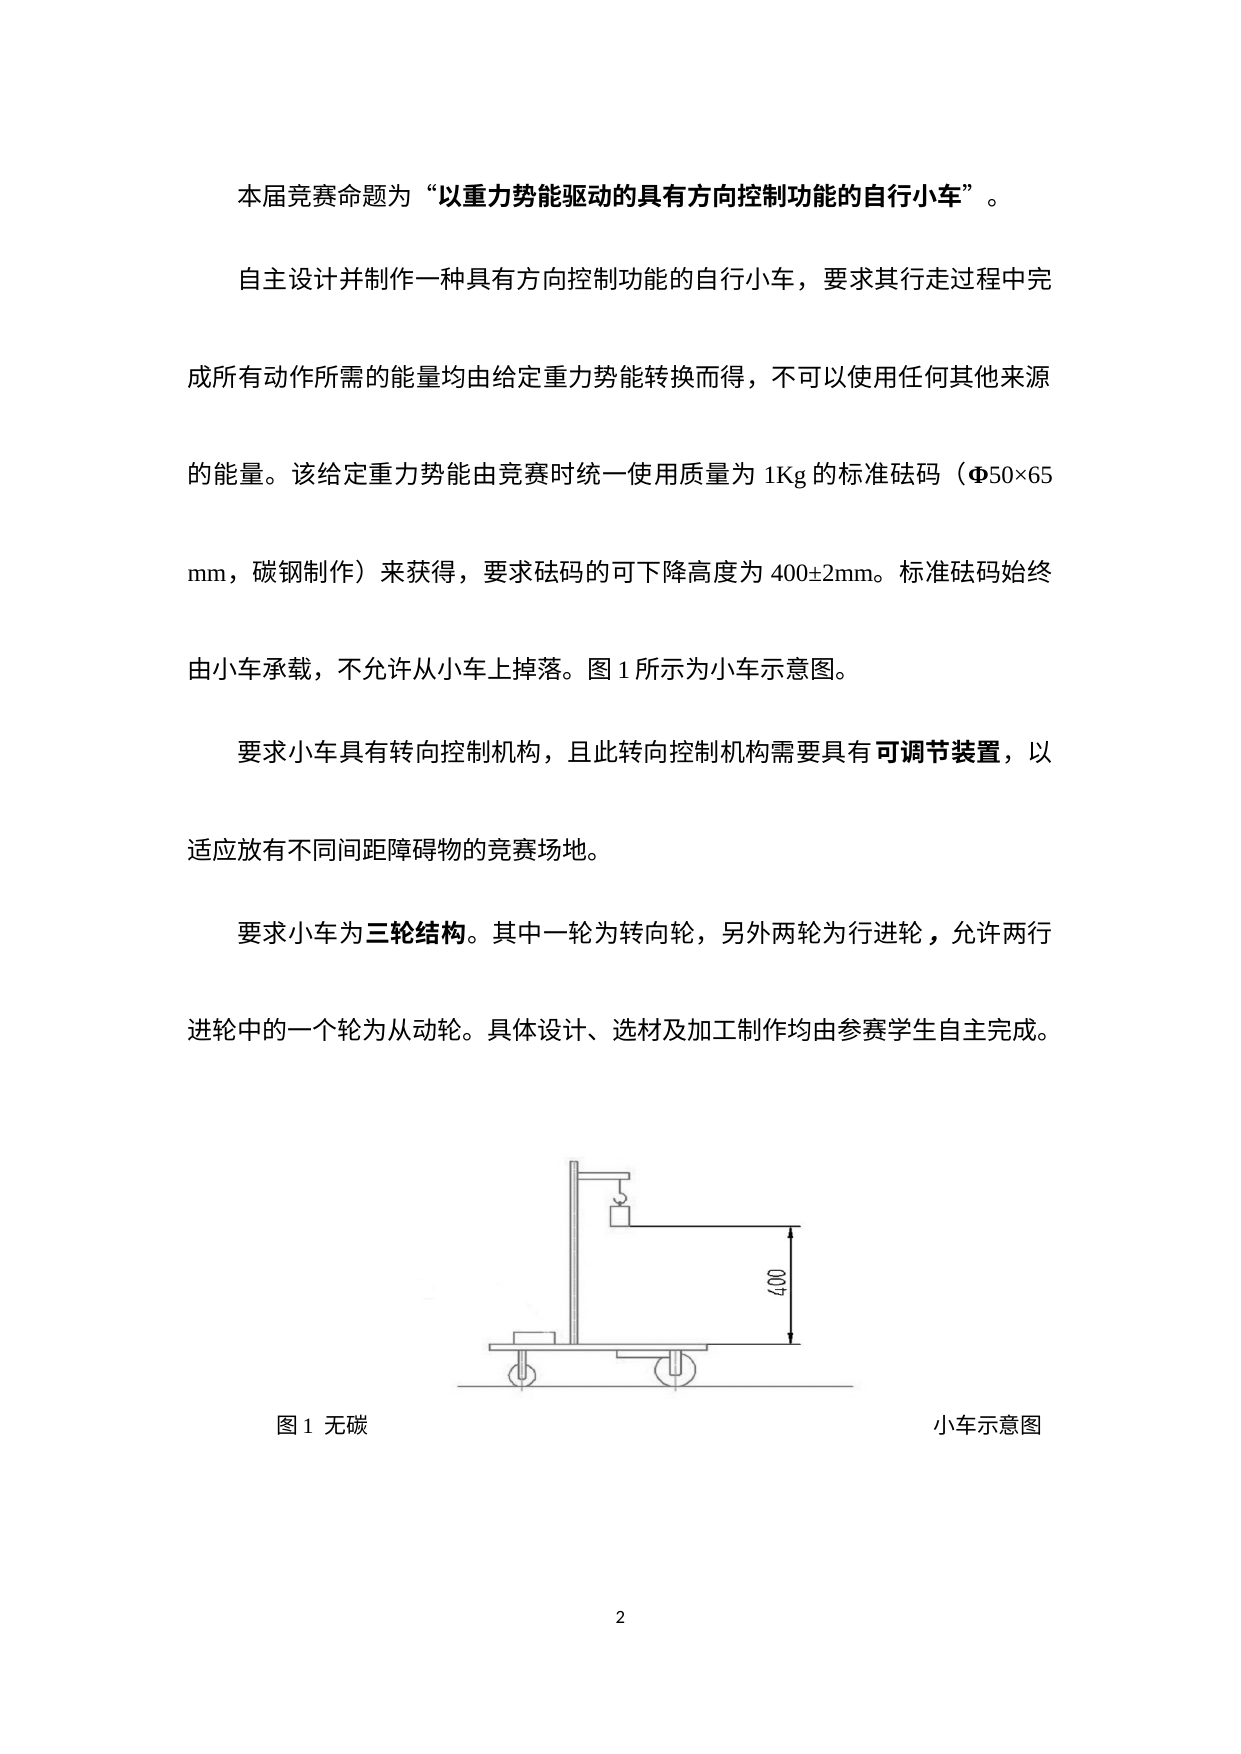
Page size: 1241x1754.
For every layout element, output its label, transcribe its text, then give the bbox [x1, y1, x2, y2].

text 图1 无碳小车示意图 [217, 1408, 1053, 1440]
text 要求小车具有转向控制机构，且此转向控制机构需要具有可调节装置，以适应放有不同间距障碍物的竞赛场地。 [187, 718, 1053, 881]
text 自主设计并制作一种具有方向控制功能的自行小车，要求其行走过程中完成所有动作所需的能量均由给定重力势能转换而得，不可以使用任何其他来源的能量。该给定重力势能由竞赛时统一使用质量为1Kg的标准砝码（Φ50×65 mm，碳钢制作）来获得，要求砝码的可下降高度为400±2mm。标准砝码始终由小车承载，不允许从小车上掉落。图1所示为小车示意图。 [187, 245, 1053, 700]
text 本届竞赛命题为“以重力势能驱动的具有方向控制功能的自行小车”。 [187, 162, 1045, 227]
text 要求小车为三轮结构。其中一轮为转向轮，另外两轮为行进轮，允许两行进轮中的一个轮为从动轮。具体设计、选材及加工制作均由参赛学生自主完成。 [187, 899, 1053, 1061]
